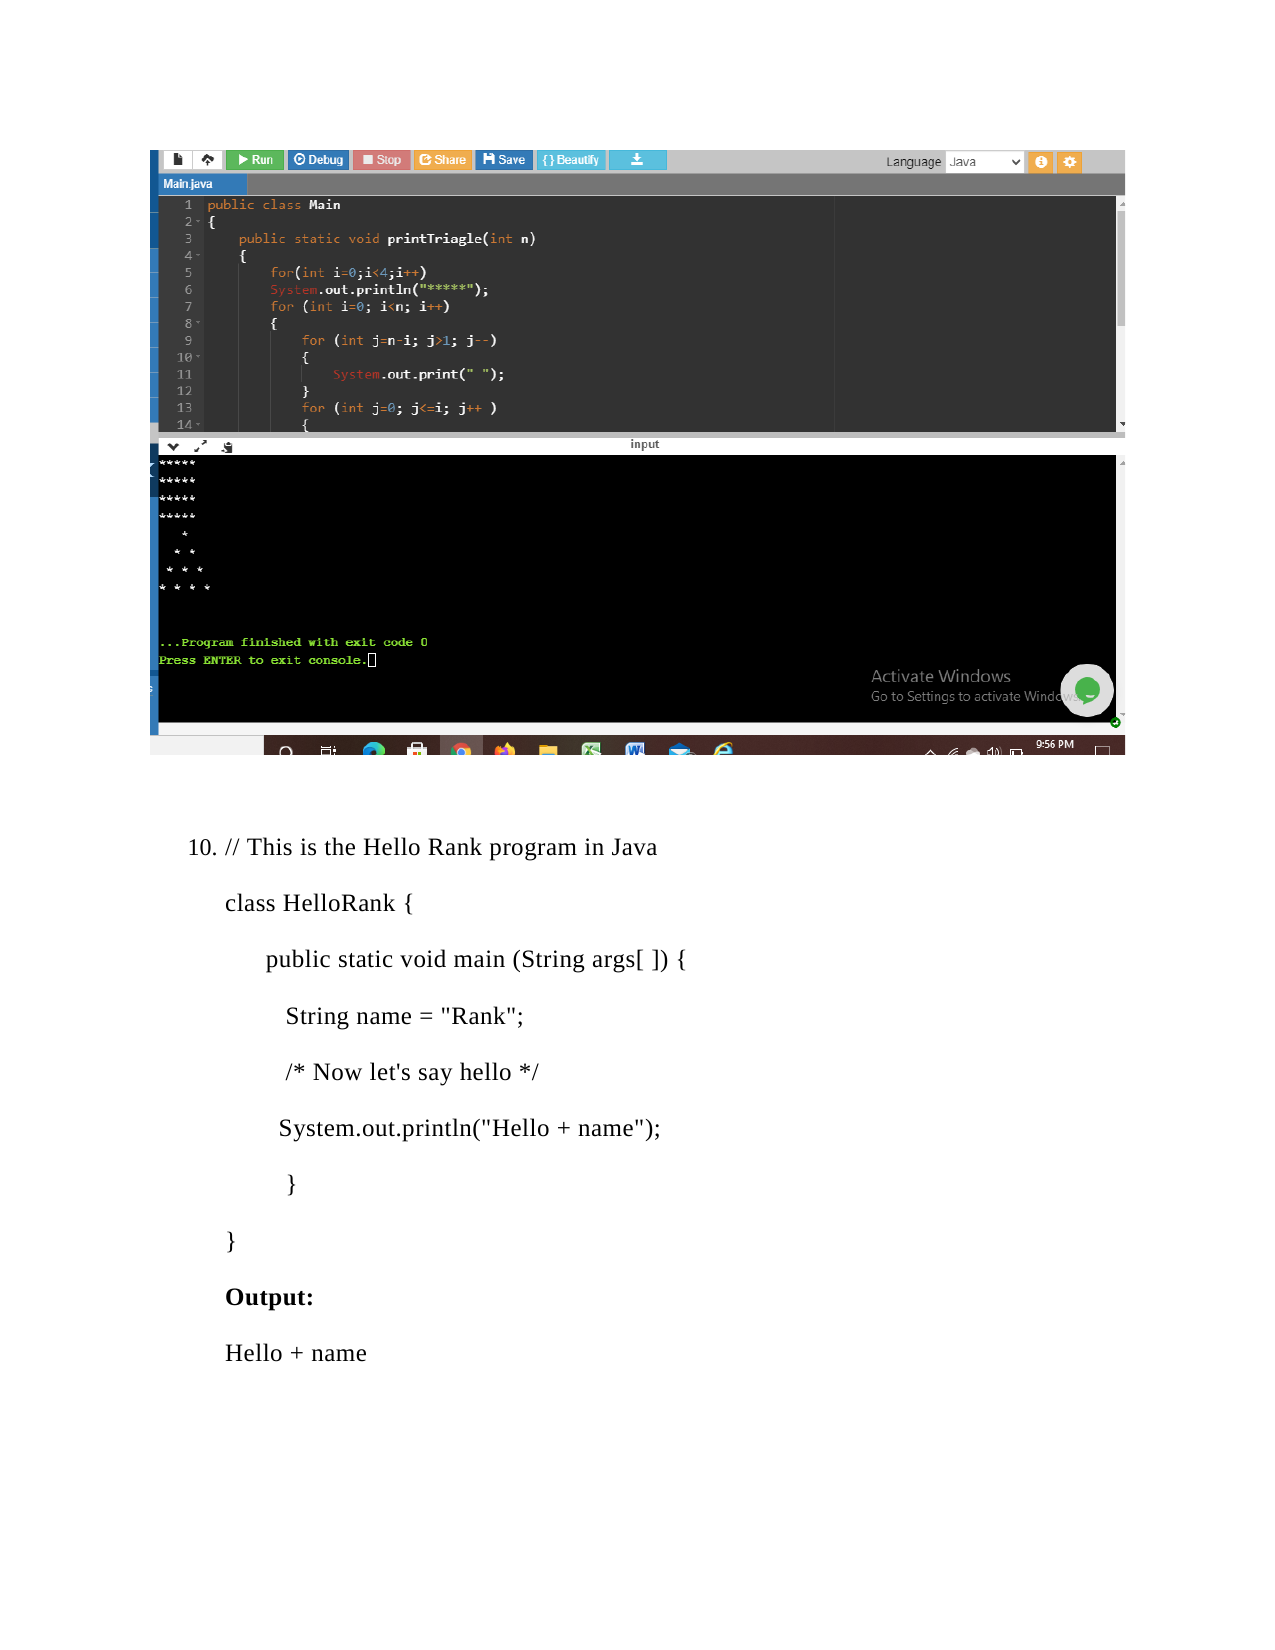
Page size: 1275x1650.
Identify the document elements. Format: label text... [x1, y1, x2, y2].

text public static void main (String args[ ]) { [150, 942, 1125, 973]
text } [150, 1167, 1125, 1198]
list // This is the Hello Rank program in Java [187, 829, 1125, 861]
text } [150, 1223, 1125, 1254]
text class HelloRank { [150, 886, 1125, 917]
text Output: [150, 1279, 1125, 1311]
picture [150, 150, 1125, 755]
text Hello + name [150, 1336, 1125, 1367]
text /* Now let's say hello */ [150, 1054, 1125, 1086]
text System.out.println("Hello + name"); [150, 1111, 1125, 1142]
text String name = "Rank"; [150, 998, 1125, 1029]
